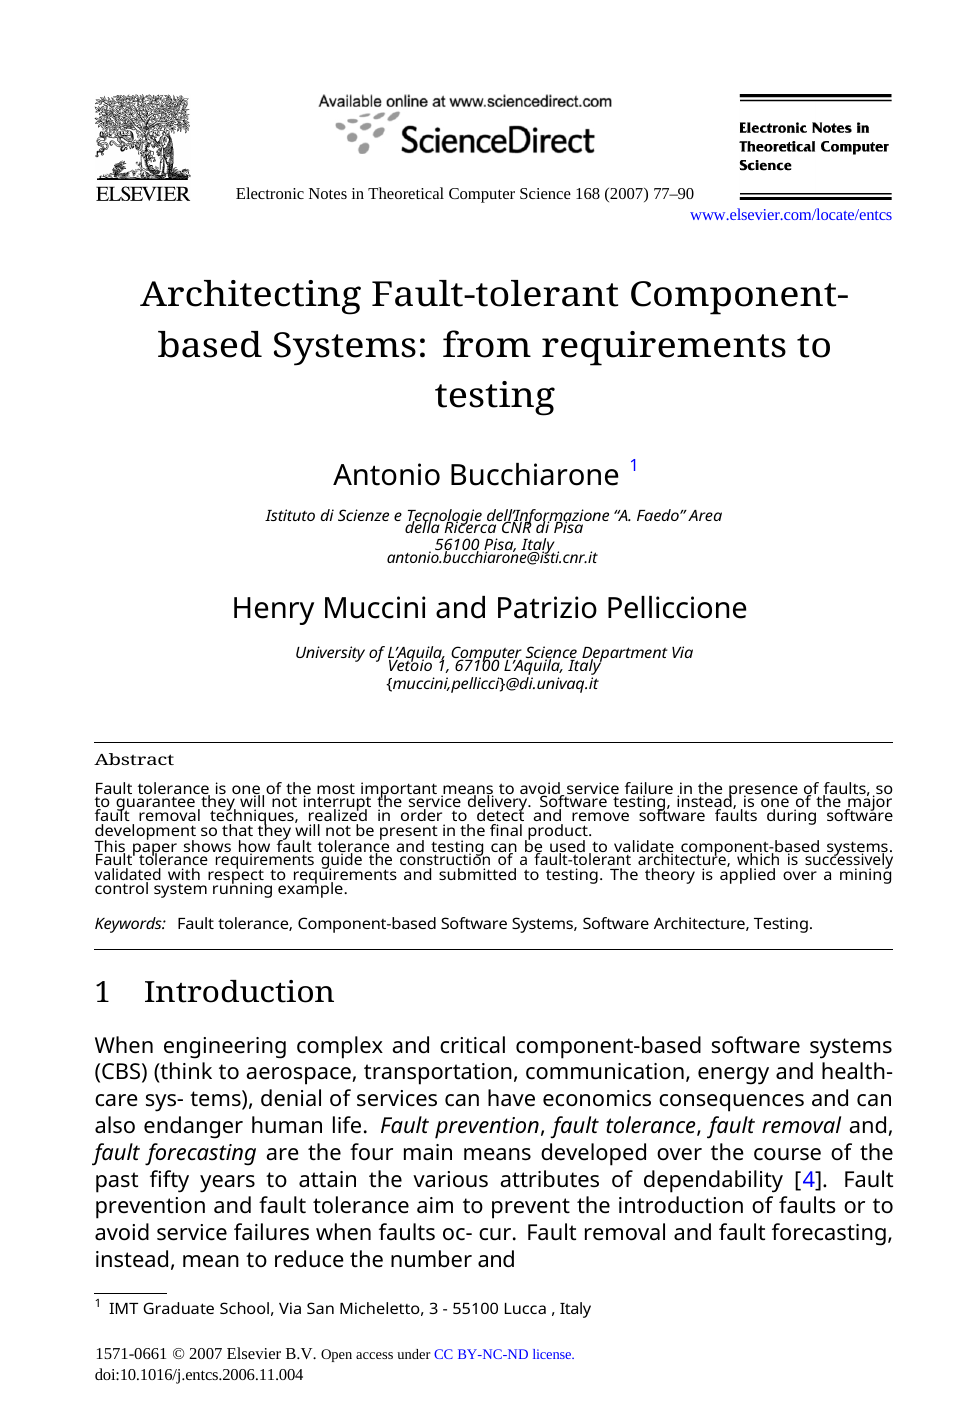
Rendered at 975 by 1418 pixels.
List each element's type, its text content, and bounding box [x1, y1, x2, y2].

text Abstract [94, 748, 914, 769]
text 1 IMT Graduate School, Via San Micheletto, 3 - 55100 Lucca , Italy [94, 1295, 914, 1319]
text doi:10.1016/j.entcs.2006.11.004 [94, 1365, 914, 1384]
text Fault tolerance is one of the most important means to avoid service failure in the presence of faults, so to guarantee they will not interrupt the service delivery. Software testing, instead, is one of the major fault removal techniques, realized in order to detect and remove software faults during software development so that they will not be present in the final product. [94, 783, 893, 841]
text University of L’Aquila, Computer Science Department Via Vetoio 1, 67100 L’Aquila, Italy [279, 647, 709, 676]
subtitle Introduction [94, 972, 914, 1011]
text When engineering complex and critical component-based software systems (CBS) (think to aerospace, transportation, communication, energy and health-care sys- tems), denial of services can have economics consequences and can also endanger human life. Fault prevention, fault tolerance, fault removal and, fault forecasting are the four main means developed over the course of the past fifty years to attain the various attributes of dependability [4]. Fault prevention and fault tolerance aim to prevent the introduction of faults or to avoid service failures when faults oc- cur. Fault removal and fault forecasting, instead, mean to reduce the number and [94, 1032, 894, 1274]
picture [739, 94, 892, 200]
subtitle Antonio Bucchiarone 1 [71, 454, 902, 493]
text {muccini,pellicci}@di.univaq.it [71, 676, 913, 693]
text 56100 Pisa, Italy antonio.bucchiarone@isti.cnr.it [374, 538, 609, 568]
text www.elsevier.com/locate/entcs [77, 204, 893, 223]
text Keywords: Fault tolerance, Component-based Software Systems, Software Architecture, Testing. [94, 913, 914, 934]
text Electronic Notes in Theoretical Computer Science 168 (2007) 77–90 [213, 94, 914, 203]
picture [94, 94, 191, 201]
text This paper shows how fault tolerance and testing can be used to validate component-based systems. Fault tolerance requirements guide the construction of a fault-tolerant architecture, which is successively validated with respect to requirements and submitted to testing. The theory is applied over a mining control system running example. [94, 841, 893, 899]
title Architecting Fault-tolerant Component-based Systems: from requirements to testing [102, 270, 887, 418]
text Istituto di Scienze e Tecnologie dell’Informazione “A. Faedo” Area della Ricerca CNR di Pisa [246, 509, 741, 538]
text 1571-0661 © 2007 Elsevier B.V. Open access under CC BY-NC-ND license. [95, 1344, 914, 1363]
subtitle Henry Muccini and Patrizio Pelliccione [71, 587, 908, 627]
